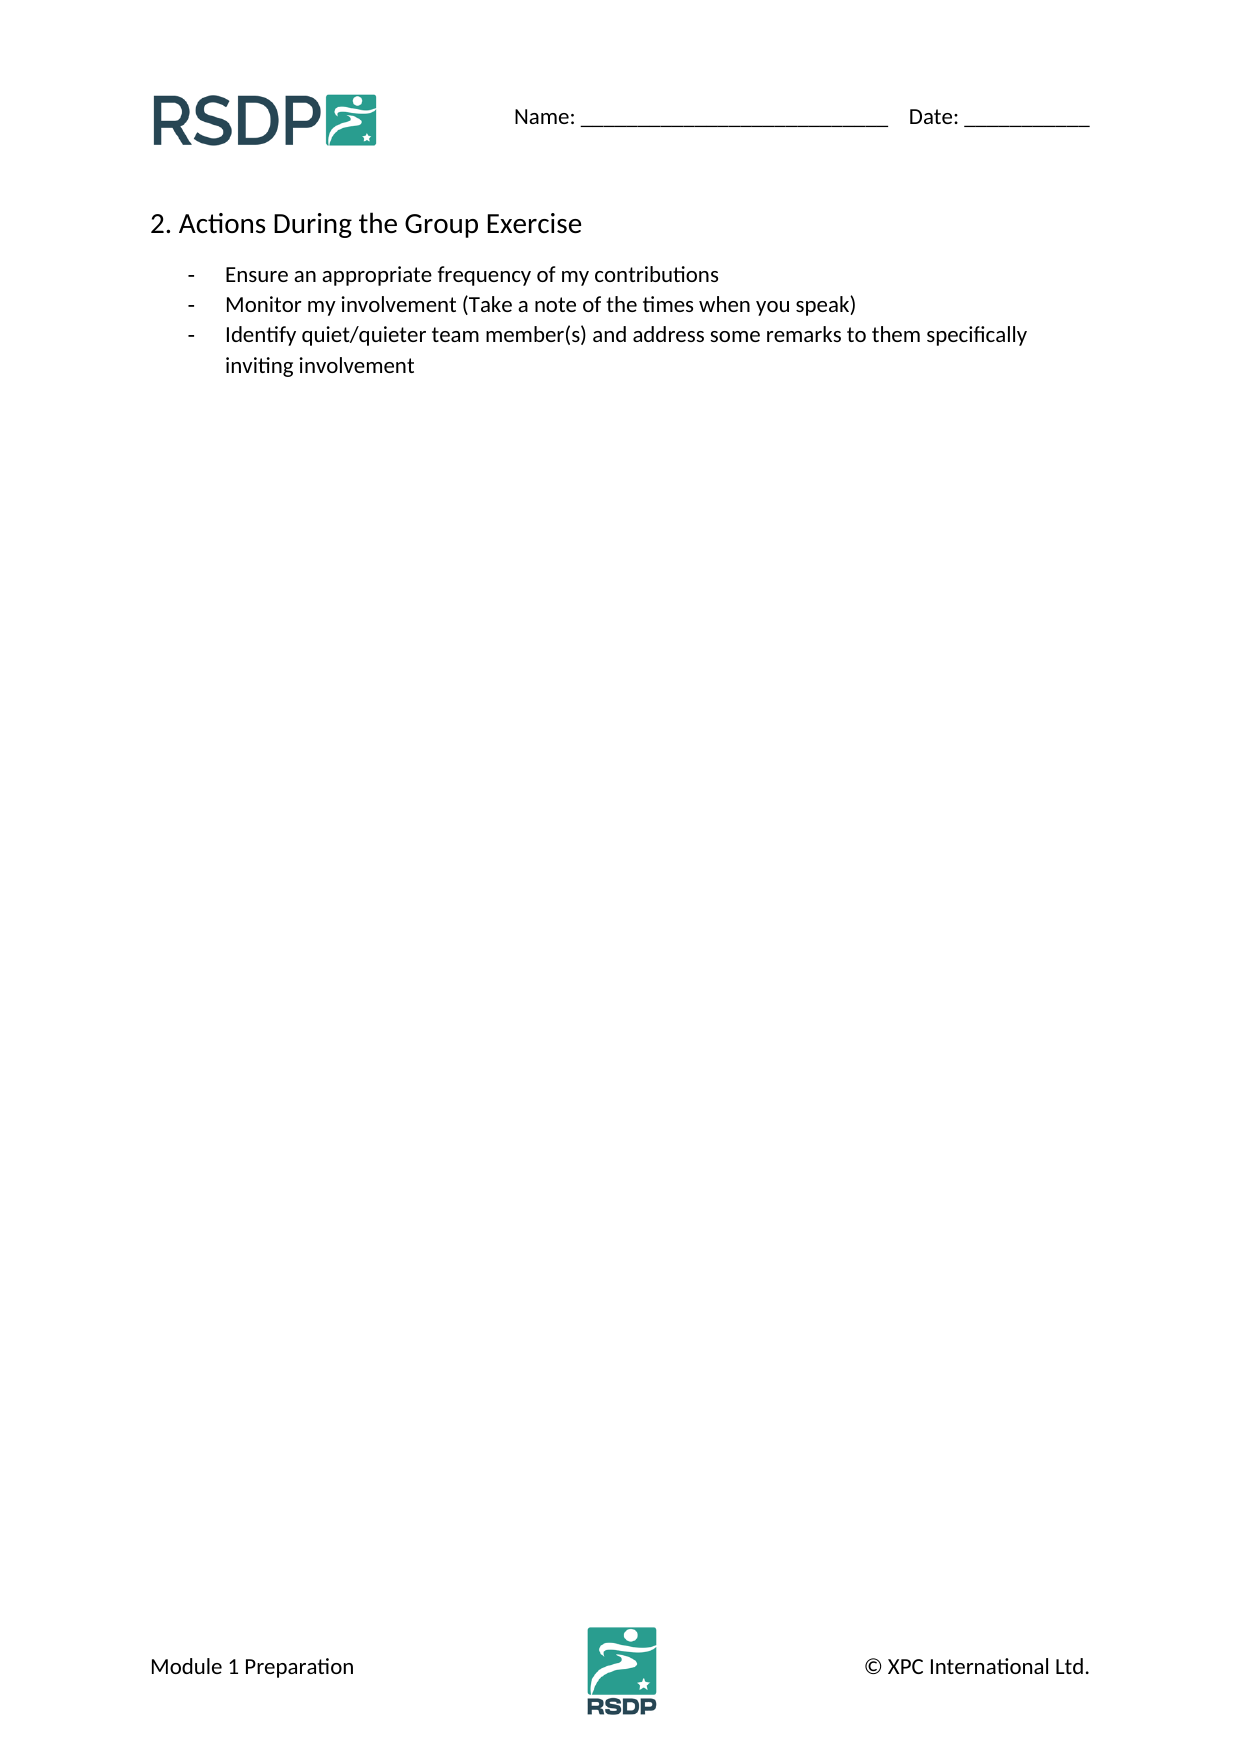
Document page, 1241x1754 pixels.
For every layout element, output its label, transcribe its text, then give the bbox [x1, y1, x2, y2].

text 2. Actions During the Group Exercise [150, 205, 1090, 241]
picture [586, 1625, 658, 1717]
list Ensure an appropriate frequency of my contributions [187, 260, 1090, 288]
list Monitor my involvement (Take a note of the times when you speak) [187, 290, 1090, 318]
picture [150, 90, 379, 151]
list Identify quiet/quieter team member(s) and address some remarks to them specifically inviting involvement [187, 321, 1090, 379]
